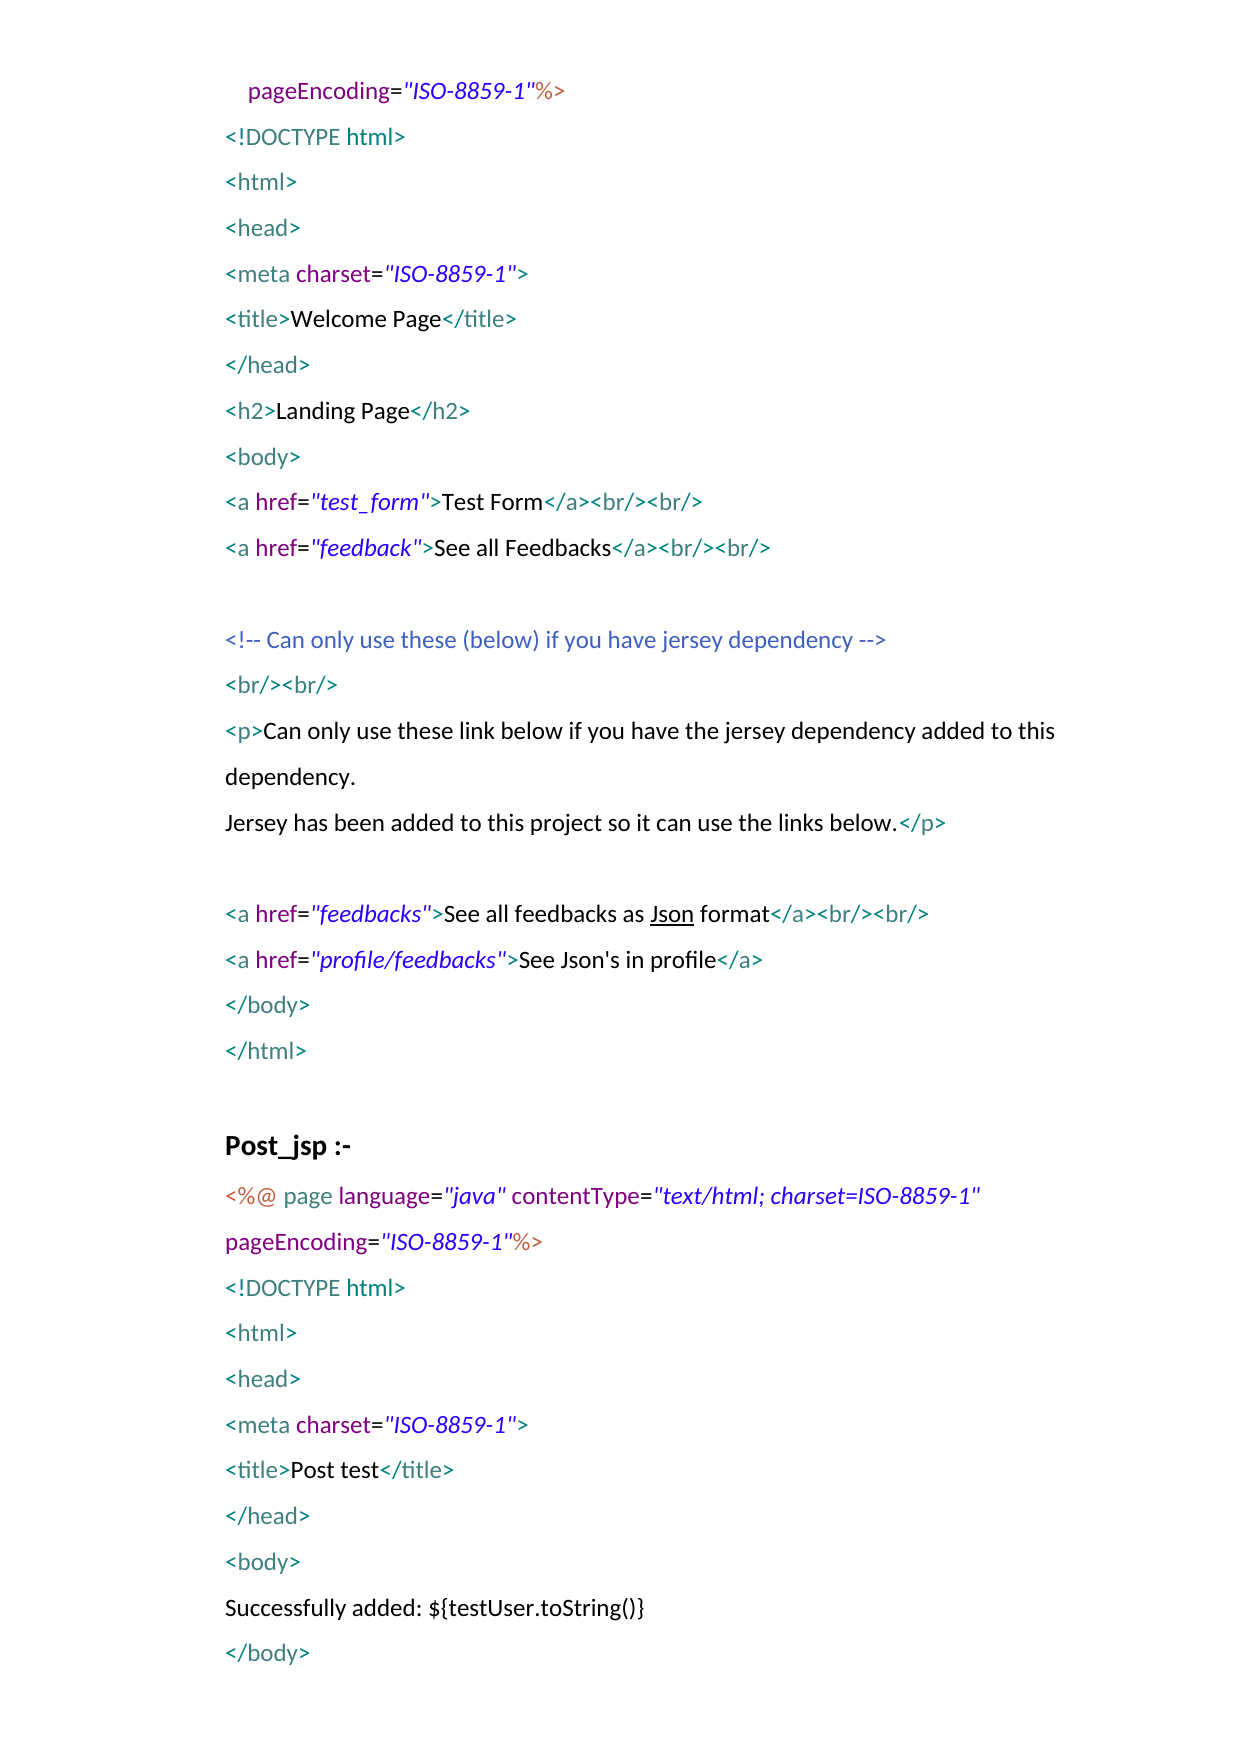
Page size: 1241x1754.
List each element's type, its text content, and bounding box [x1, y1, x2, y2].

text <title>Welcome Page</title> [225, 304, 1165, 334]
text </head> [225, 349, 1165, 380]
text <a href="profile/feedbacks">See Json's in profile</a> [225, 944, 1165, 974]
text </body> [225, 989, 1165, 1020]
text Successfully added: ${testUser.toString()} [225, 1592, 1165, 1622]
text <!DOCTYPE html> [225, 121, 1165, 151]
text <title>Post test</title> [225, 1454, 1165, 1485]
text </html> [150, 1035, 1165, 1066]
text <head> [225, 212, 1165, 243]
text </head> [225, 1500, 1165, 1531]
text <head> [225, 1363, 1165, 1394]
text <a href="test_form">Test Form</a><br/><br/> [225, 487, 1165, 517]
text <%@ page language="java" contentType="text/html; charset=ISO-8859-1" [150, 1180, 1165, 1211]
text <!DOCTYPE html> [225, 1272, 1165, 1302]
text <!-- Can only use these (below) if you have jersey dependency --> [225, 624, 1165, 654]
text Jersey has been added to this project so it can use the links below.</p> [225, 807, 1165, 837]
text pageEncoding="ISO-8859-1"%> [225, 75, 1165, 106]
text <a href="feedback">See all Feedbacks</a><br/><br/> [225, 532, 1165, 563]
text </body> [225, 1637, 1165, 1668]
text <meta charset="ISO-8859-1"> [225, 1409, 1165, 1439]
text <body> [225, 1546, 1165, 1577]
text <body> [225, 441, 1165, 471]
text <meta charset="ISO-8859-1"> [225, 258, 1165, 288]
text <html> [225, 1317, 1165, 1348]
text <a href="feedbacks">See all feedbacks as Json format</a><br/><br/> [225, 898, 1165, 929]
text <h2>Landing Page</h2> [225, 395, 1165, 426]
text pageEncoding="ISO-8859-1"%> [150, 1226, 1165, 1256]
text <p>Can only use these link below if you have the jersey dependency added to this dependency. [225, 715, 1165, 791]
text Post_jsp :- [150, 1127, 1165, 1162]
text <html> [225, 166, 1165, 197]
text <br/><br/> [225, 669, 1165, 700]
